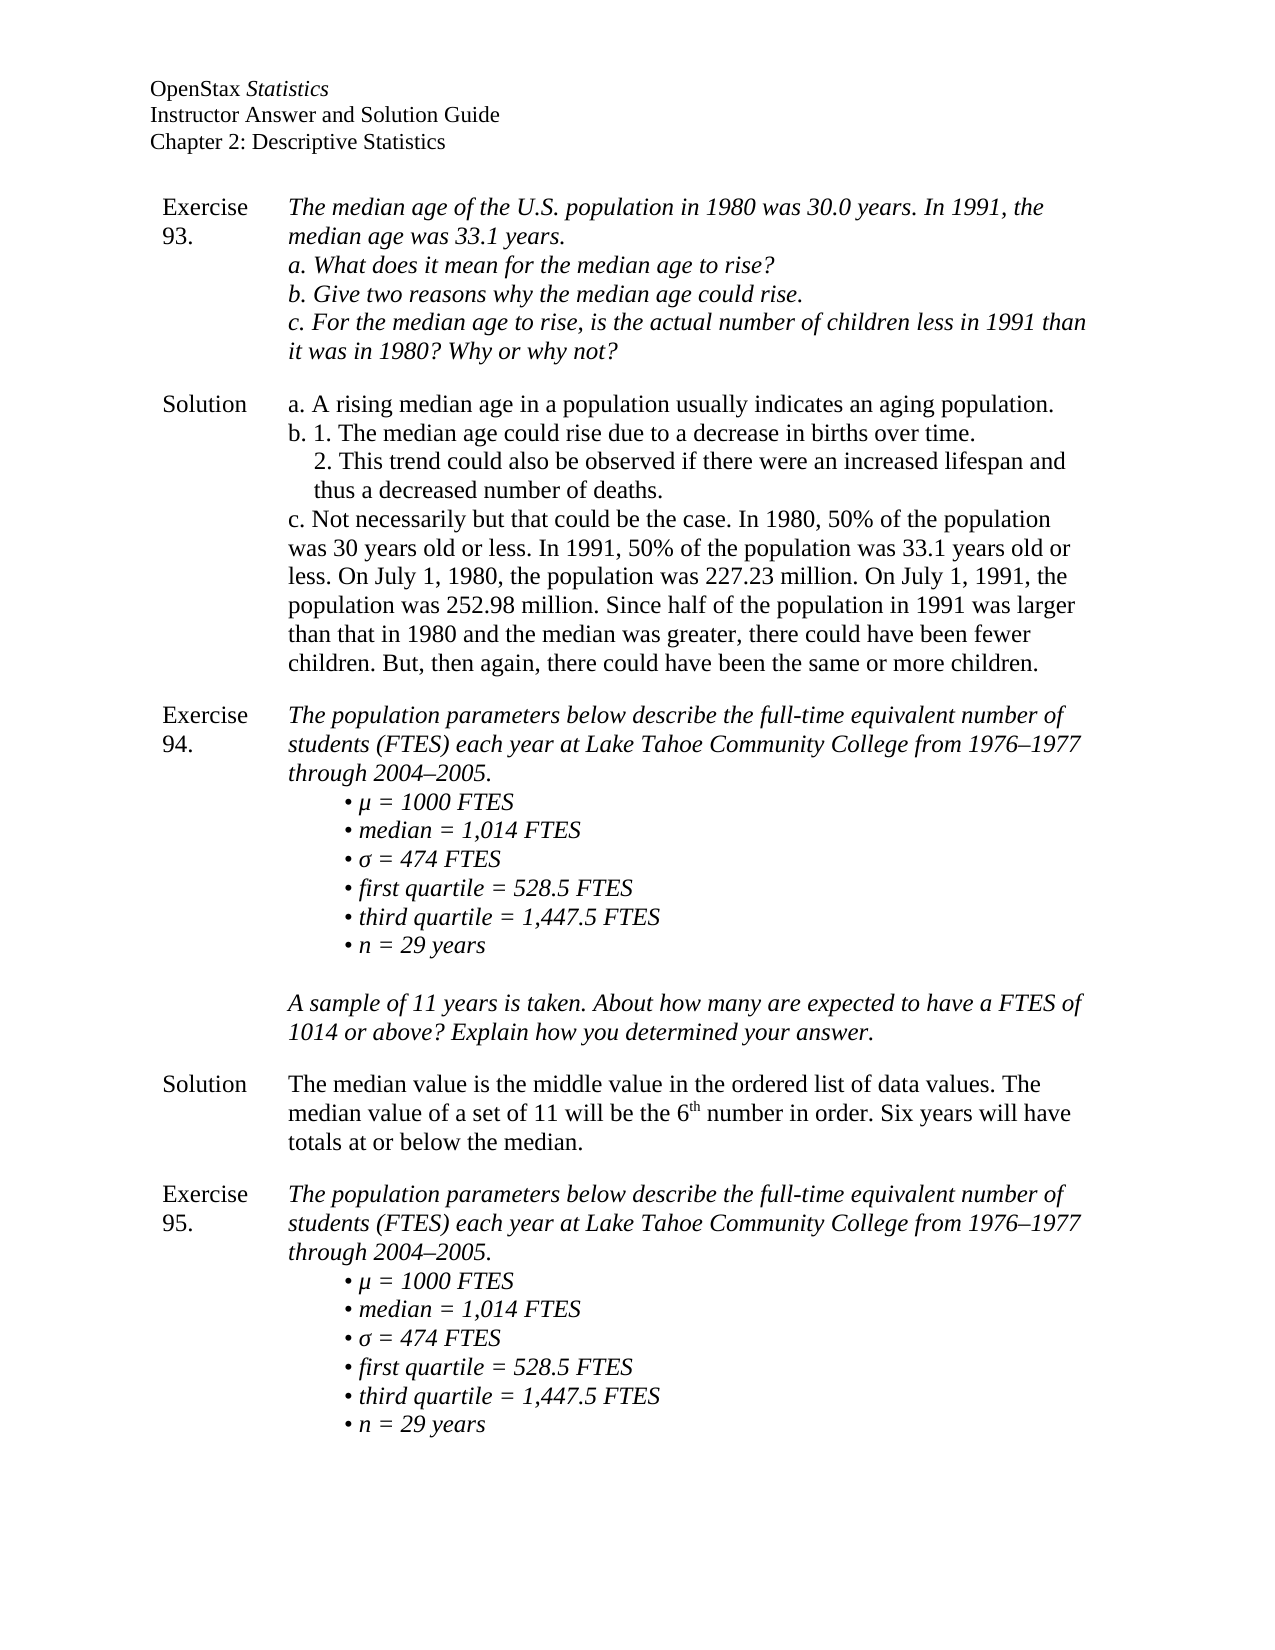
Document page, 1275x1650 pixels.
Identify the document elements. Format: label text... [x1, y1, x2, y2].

table_cell The median age of the U.S. population in 1980 was 30.0 years. In 1991, the median age was 33.1 years. a. What does it mean for the median age to rise? b. Give two reasons why the median age could rise. c. For the median age to rise, is the actual number of children less in 1991 than it was in 1980? Why or why not? [276, 180, 1107, 377]
table_cell Solution [150, 377, 276, 688]
table_cell Solution [150, 1057, 276, 1167]
table_cell Exercise 94. [150, 688, 276, 1057]
table_cell Exercise 95. [150, 1168, 276, 1479]
table_cell a. A rising median age in a population usually indicates an aging population. b. 1. The median age could rise due to a decrease in births over time. 2. This trend could also be observed if there were an increased lifespan and thus a decreased number of deaths. c. Not necessarily but that could be the case. In 1980, 50% of the population was 30 years old or less. In 1991, 50% of the population was 33.1 years old or less. On July 1, 1980, the population was 227.23 million. On July 1, 1991, the population was 252.98 million. Since half of the population in 1991 was larger than that in 1980 and the median was greater, there could have been fewer children. But, then again, there could have been the same or more children. [276, 377, 1107, 688]
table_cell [276, 1168, 1107, 1479]
table_cell Exercise 93. [150, 180, 276, 377]
table_cell The population parameters below describe the full-time equivalent number of students (FTES) each year at Lake Tahoe Community College from 1976–1977 through 2004–2005. • μ = 1000 FTES • median = 1,014 FTES • σ = 474 FTES • first quartile = 528.5 FTES • third quartile = 1,447.5 FTES • n = 29 years A sample of 11 years is taken. About how many are expected to have a FTES of 1014 or above? Explain how you determined your answer. [276, 688, 1107, 1057]
table_cell The median value is the middle value in the ordered list of data values. The median value of a set of 11 will be the 6th number in order. Six years will have totals at or below the median. [276, 1057, 1107, 1167]
